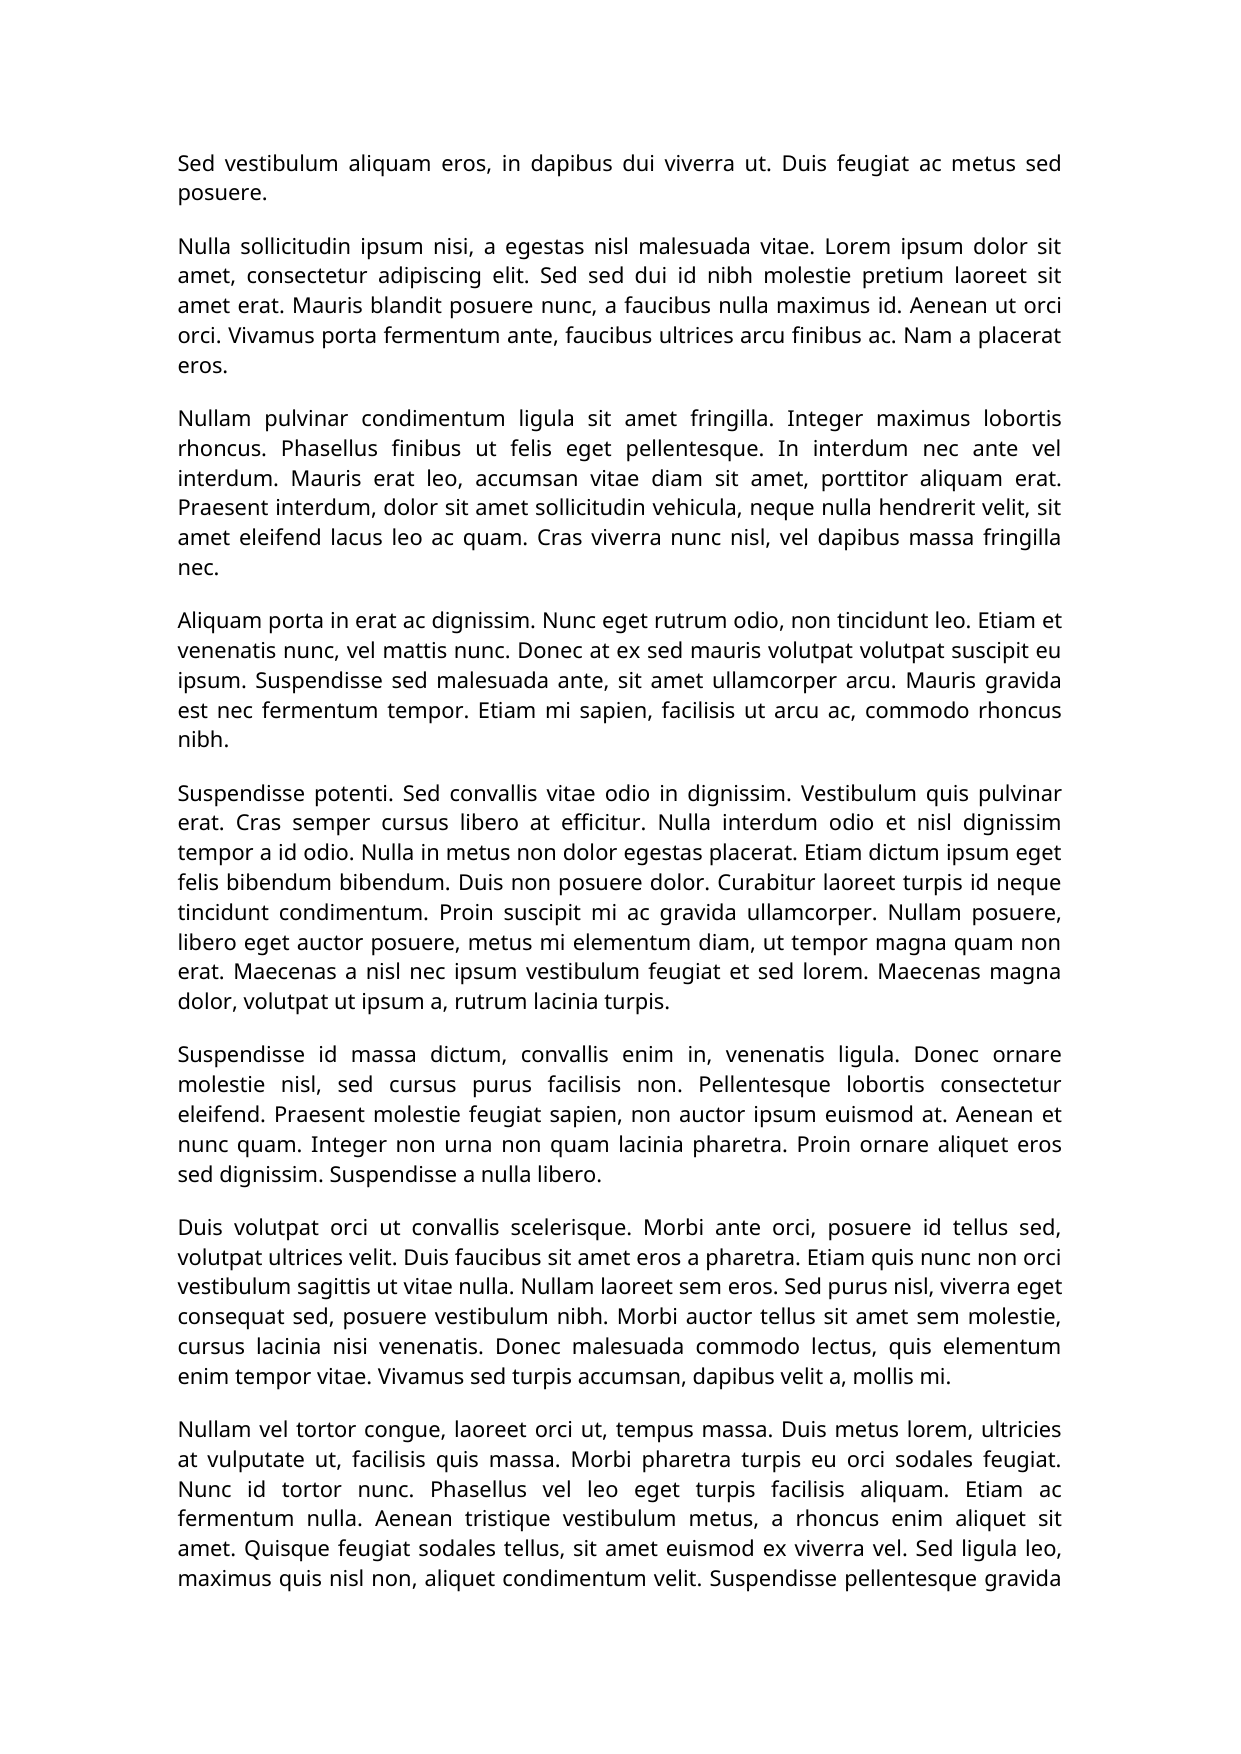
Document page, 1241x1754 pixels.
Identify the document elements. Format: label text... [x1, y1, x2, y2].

text Duis volutpat orci ut convallis scelerisque. Morbi ante orci, posuere id tellus sed, volutpat ultrices velit. Duis faucibus sit amet eros a pharetra. Etiam quis nunc non orci vestibulum sagittis ut vitae nulla. Nullam laoreet sem eros. Sed purus nisl, viverra eget consequat sed, posuere vestibulum nibh. Morbi auctor tellus sit amet sem molestie, cursus lacinia nisi venenatis. Donec malesuada commodo lectus, quis elementum enim tempor vitae. Vivamus sed turpis accumsan, dapibus velit a, mollis mi. [177, 1212, 1063, 1391]
text Nulla sollicitudin ipsum nisi, a egestas nisl malesuada vitae. Lorem ipsum dolor sit amet, consectetur adipiscing elit. Sed sed dui id nibh molestie pretium laoreet sit amet erat. Mauris blandit posuere nunc, a faucibus nulla maximus id. Aenean ut orci orci. Vivamus porta fermentum ante, faucibus ultrices arcu finibus ac. Nam a placerat eros. [177, 231, 1063, 379]
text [177, 1414, 1063, 1593]
text Nullam pulvinar condimentum ligula sit amet fringilla. Integer maximus lobortis rhoncus. Phasellus finibus ut felis eget pellentesque. In interdum nec ante vel interdum. Mauris erat leo, accumsan vitae diam sit amet, porttitor aliquam erat. Praesent interdum, dolor sit amet sollicitudin vehicula, neque nulla hendrerit velit, sit amet eleifend lacus leo ac quam. Cras viverra nunc nisl, vel dapibus massa fringilla nec. [177, 403, 1063, 582]
text Suspendisse id massa dictum, convallis enim in, venenatis ligula. Donec ornare molestie nisl, sed cursus purus facilisis non. Pellentesque lobortis consectetur eleifend. Praesent molestie feugiat sapien, non auctor ipsum euismod at. Aenean et nunc quam. Integer non urna non quam lacinia pharetra. Proin ornare aliquet eros sed dignissim. Suspendisse a nulla libero. [177, 1039, 1063, 1188]
text Suspendisse potenti. Sed convallis vitae odio in dignissim. Vestibulum quis pulvinar erat. Cras semper cursus libero at efficitur. Nulla interdum odio et nisl dignissim tempor a id odio. Nulla in metus non dolor egestas placerat. Etiam dictum ipsum eget felis bibendum bibendum. Duis non posuere dolor. Curabitur laoreet turpis id neque tincidunt condimentum. Proin suscipit mi ac gravida ullamcorper. Nullam posuere, libero eget auctor posuere, metus mi elementum diam, ut tempor magna quam non erat. Maecenas a nisl nec ipsum vestibulum feugiat et sed lorem. Maecenas magna dolor, volutpat ut ipsum a, rutrum lacinia turpis. [177, 778, 1063, 1016]
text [177, 148, 1063, 207]
text Aliquam porta in erat ac dignissim. Nunc eget rutrum odio, non tincidunt leo. Etiam et venenatis nunc, vel mattis nunc. Donec at ex sed mauris volutpat volutpat suscipit eu ipsum. Suspendisse sed malesuada ante, sit amet ullamcorper arcu. Mauris gravida est nec fermentum tempor. Etiam mi sapien, facilisis ut arcu ac, commodo rhoncus nibh. [177, 605, 1063, 754]
